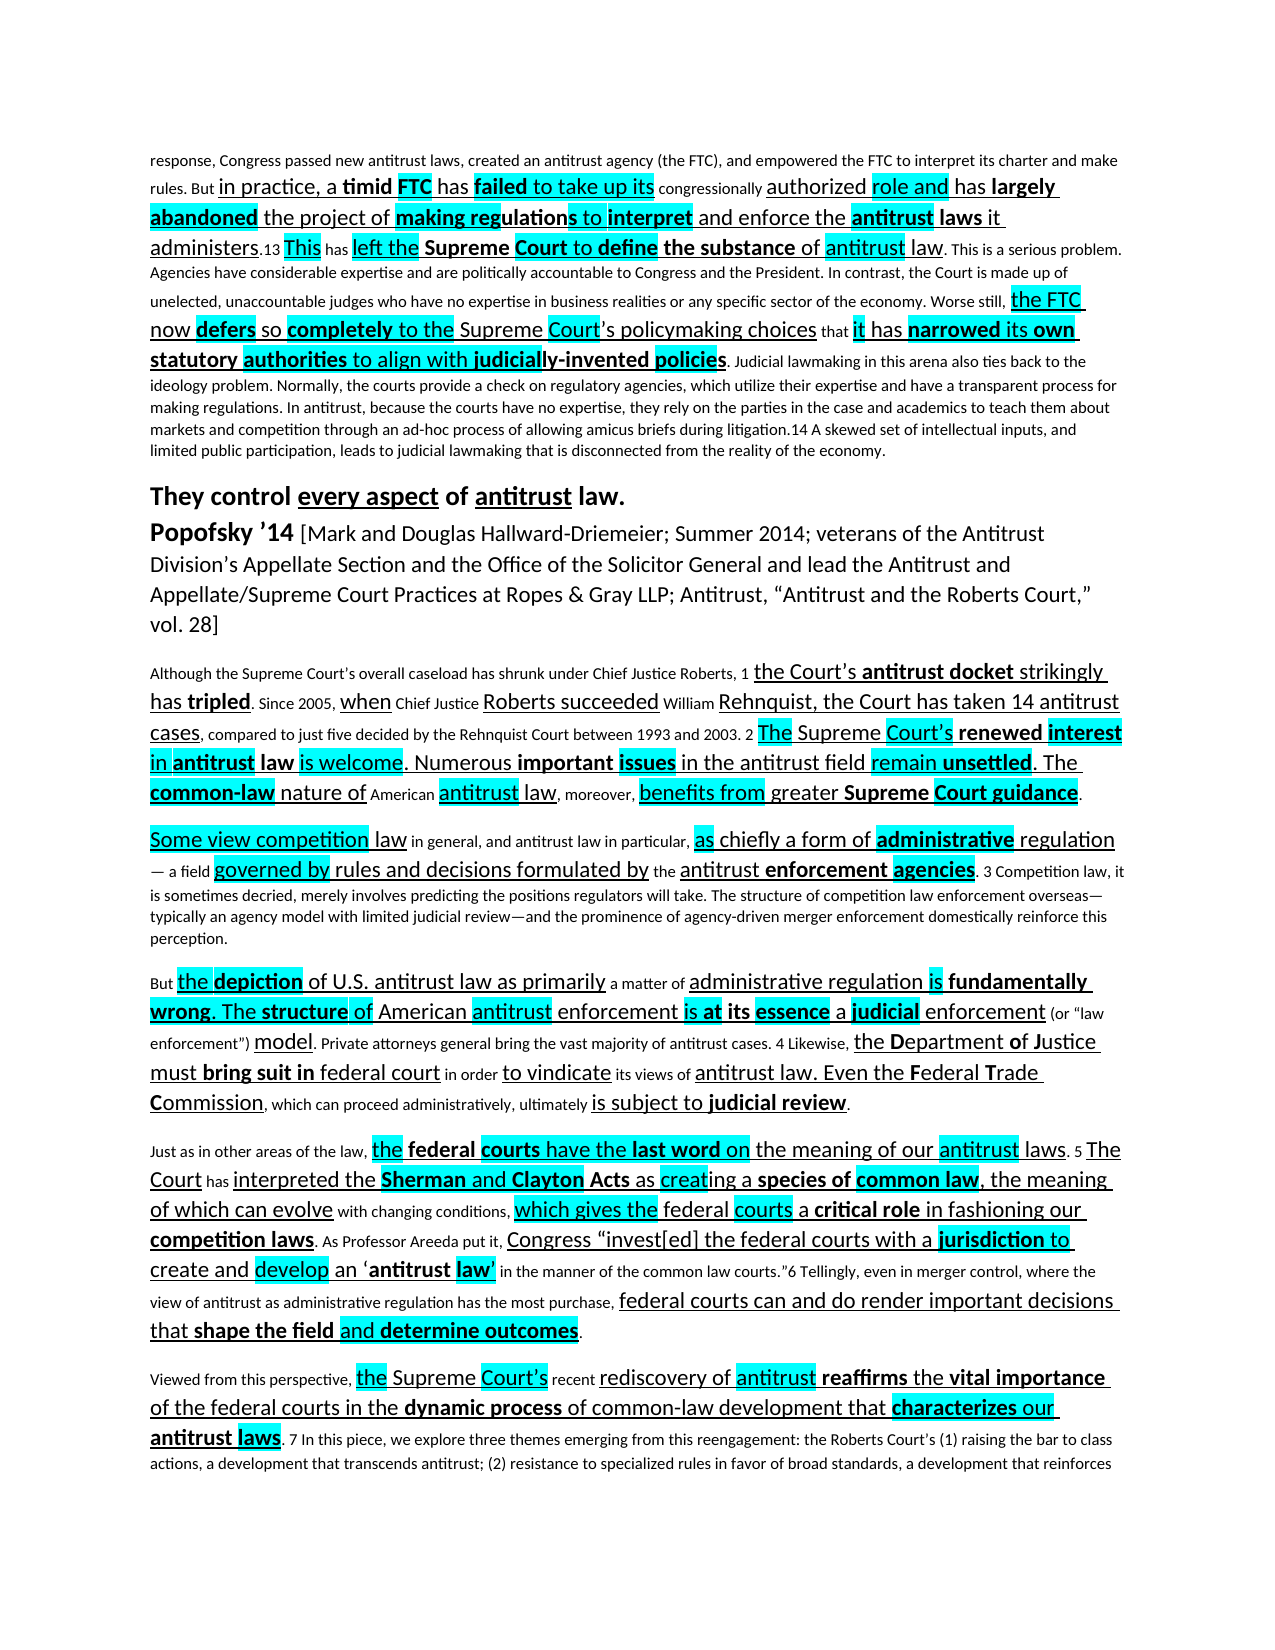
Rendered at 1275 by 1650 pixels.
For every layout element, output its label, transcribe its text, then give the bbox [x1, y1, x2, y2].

text Some view competition law in general, and antitrust law in particular, as chiefly a form of administrative regulation— a field governed by rules and decisions formulated by the antitrust enforcement agencies. 3 Competition law, it is sometimes decried, merely involves predicting the positions regulators will take. The structure of competition law enforcement overseas—typically an agency model with limited judicial review—and the prominence of agency-driven merger enforcement domestically reinforce this perception. [150, 825, 1125, 949]
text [150, 150, 1125, 461]
text Just as in other areas of the law, the federal courts have the last word on the meaning of our antitrust laws. 5 The Court has interpreted the Sherman and Clayton Acts as creating a species of common law, the meaning of which can evolve with changing conditions, which gives the federal courts a critical role in fashioning our competition laws. As Professor Areeda put it, Congress “invest[ed] the federal courts with a jurisdiction to create and develop an ‘antitrust law’ in the manner of the common law courts.”6 Tellingly, even in merger control, where the view of antitrust as administrative regulation has the most purchase, federal courts can and do render important decisions that shape the field and determine outcomes. [150, 1135, 1125, 1344]
text Although the Supreme Court’s overall caseload has shrunk under Chief Justice Roberts, 1 the Court’s antitrust docket strikingly has tripled. Since 2005, when Chief Justice Roberts succeeded William Rehnquist, the Court has taken 14 antitrust cases, compared to just five decided by the Rehnquist Court between 1993 and 2003. 2 The Supreme Court’s renewed interest in antitrust law is welcome. Numerous important issues in the antitrust field remain unsettled. The common-law nature of American antitrust law, moreover, benefits from greater Supreme Court guidance. [150, 657, 1125, 806]
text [150, 1363, 1125, 1473]
text But the depiction of U.S. antitrust law as primarily a matter of administrative regulation is fundamentally wrong. The structure of American antitrust enforcement is at its essence a judicial enforcement (or “law enforcement”) model. Private attorneys general bring the vast majority of antitrust cases. 4 Likewise, the Department of Justice must bring suit in federal court in order to vindicate its views of antitrust law. Even the Federal Trade Commission, which can proceed administratively, ultimately is subject to judicial review. [150, 967, 1125, 1116]
text Popofsky ’14 [Mark and Douglas Hallward-Driemeier; Summer 2014; veterans of the Antitrust Division’s Appellate Section and the Office of the Solicitor General and lead the Antitrust and Appellate/Supreme Court Practices at Ropes & Gray LLP; Antitrust, “Antitrust and the Roberts Court,” vol. 28] [150, 515, 1125, 638]
subtitle They control every aspect of antitrust law. [150, 479, 1125, 512]
